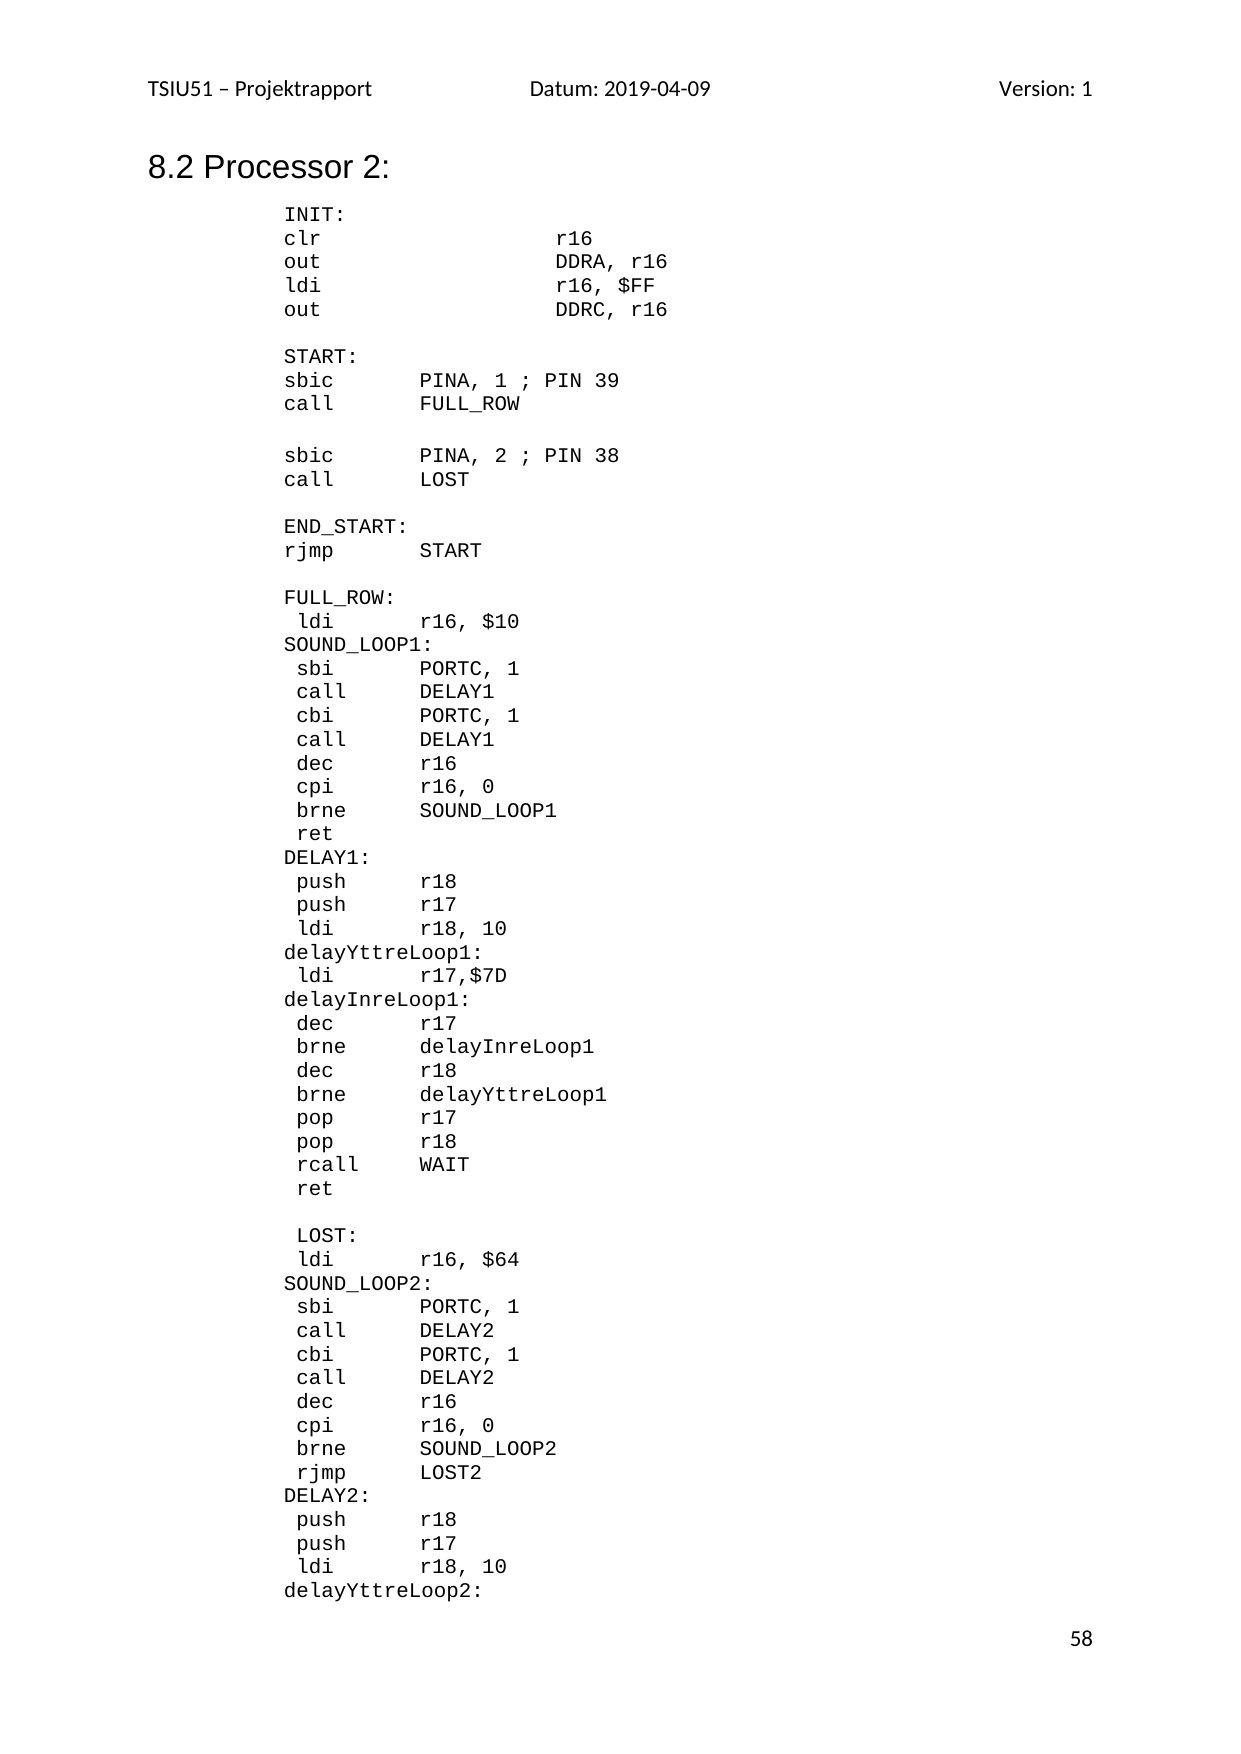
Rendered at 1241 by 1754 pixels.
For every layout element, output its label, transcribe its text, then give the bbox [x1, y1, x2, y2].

text push r17 [148, 894, 1093, 918]
text END_START: [148, 516, 1093, 540]
text ret [148, 1178, 1093, 1202]
text dec r18 [148, 1060, 1093, 1083]
text pop r18 [148, 1131, 1093, 1154]
text cpi r16, 0 [148, 1414, 1093, 1438]
text ldi r18, 10 [148, 1556, 1093, 1580]
text SOUND_LOOP1: [148, 634, 1093, 658]
text ret [148, 823, 1093, 847]
text out DDRC, r16 [148, 299, 1093, 322]
text ldi r16, $64 [148, 1249, 1093, 1273]
text cpi r16, 0 [148, 776, 1093, 800]
text cbi PORTC, 1 [148, 705, 1093, 729]
text call FULL_ROW [148, 393, 1093, 417]
text call LOST [148, 469, 1093, 492]
text push r17 [148, 1533, 1093, 1556]
text DELAY2: [148, 1486, 1093, 1509]
text out DDRA, r16 [148, 252, 1093, 275]
text ldi r16, $10 [148, 611, 1093, 634]
text pop r17 [148, 1107, 1093, 1131]
text brne SOUND_LOOP2 [148, 1438, 1093, 1462]
text call DELAY1 [148, 682, 1093, 705]
text ldi r16, $FF [148, 275, 1093, 299]
text delayInreLoop1: [148, 989, 1093, 1013]
text push r18 [148, 1509, 1093, 1533]
text sbic PINA, 1 ; PIN 39 [148, 370, 1093, 393]
text DELAY1: [148, 847, 1093, 871]
text delayYttreLoop2: [148, 1580, 1093, 1604]
text brne SOUND_LOOP1 [148, 800, 1093, 823]
text SOUND_LOOP2: [148, 1273, 1093, 1296]
text INIT: [148, 204, 1093, 228]
text push r18 [148, 871, 1093, 894]
text ldi r17,$7D [148, 965, 1093, 989]
text sbi PORTC, 1 [148, 658, 1093, 682]
text sbi PORTC, 1 [148, 1296, 1093, 1320]
text call DELAY2 [148, 1320, 1093, 1344]
text dec r16 [148, 752, 1093, 776]
text cbi PORTC, 1 [148, 1344, 1093, 1367]
text START: [148, 346, 1093, 370]
text rjmp START [148, 540, 1093, 563]
text clr r16 [148, 228, 1093, 252]
text call DELAY2 [148, 1367, 1093, 1391]
text rjmp LOST2 [148, 1462, 1093, 1486]
text brne delayInreLoop1 [148, 1036, 1093, 1060]
text dec r16 [148, 1391, 1093, 1414]
text LOST: [148, 1225, 1093, 1249]
text sbic PINA, 2 ; PIN 38 [148, 445, 1093, 469]
text rcall WAIT [148, 1154, 1093, 1178]
text call DELAY1 [148, 729, 1093, 752]
text delayYttreLoop1: [148, 942, 1093, 965]
text ldi r18, 10 [148, 918, 1093, 942]
text dec r17 [148, 1013, 1093, 1036]
subtitle 8.2 Processor 2: [148, 148, 1093, 186]
text brne delayYttreLoop1 [148, 1083, 1093, 1107]
text FULL_ROW: [148, 587, 1093, 611]
